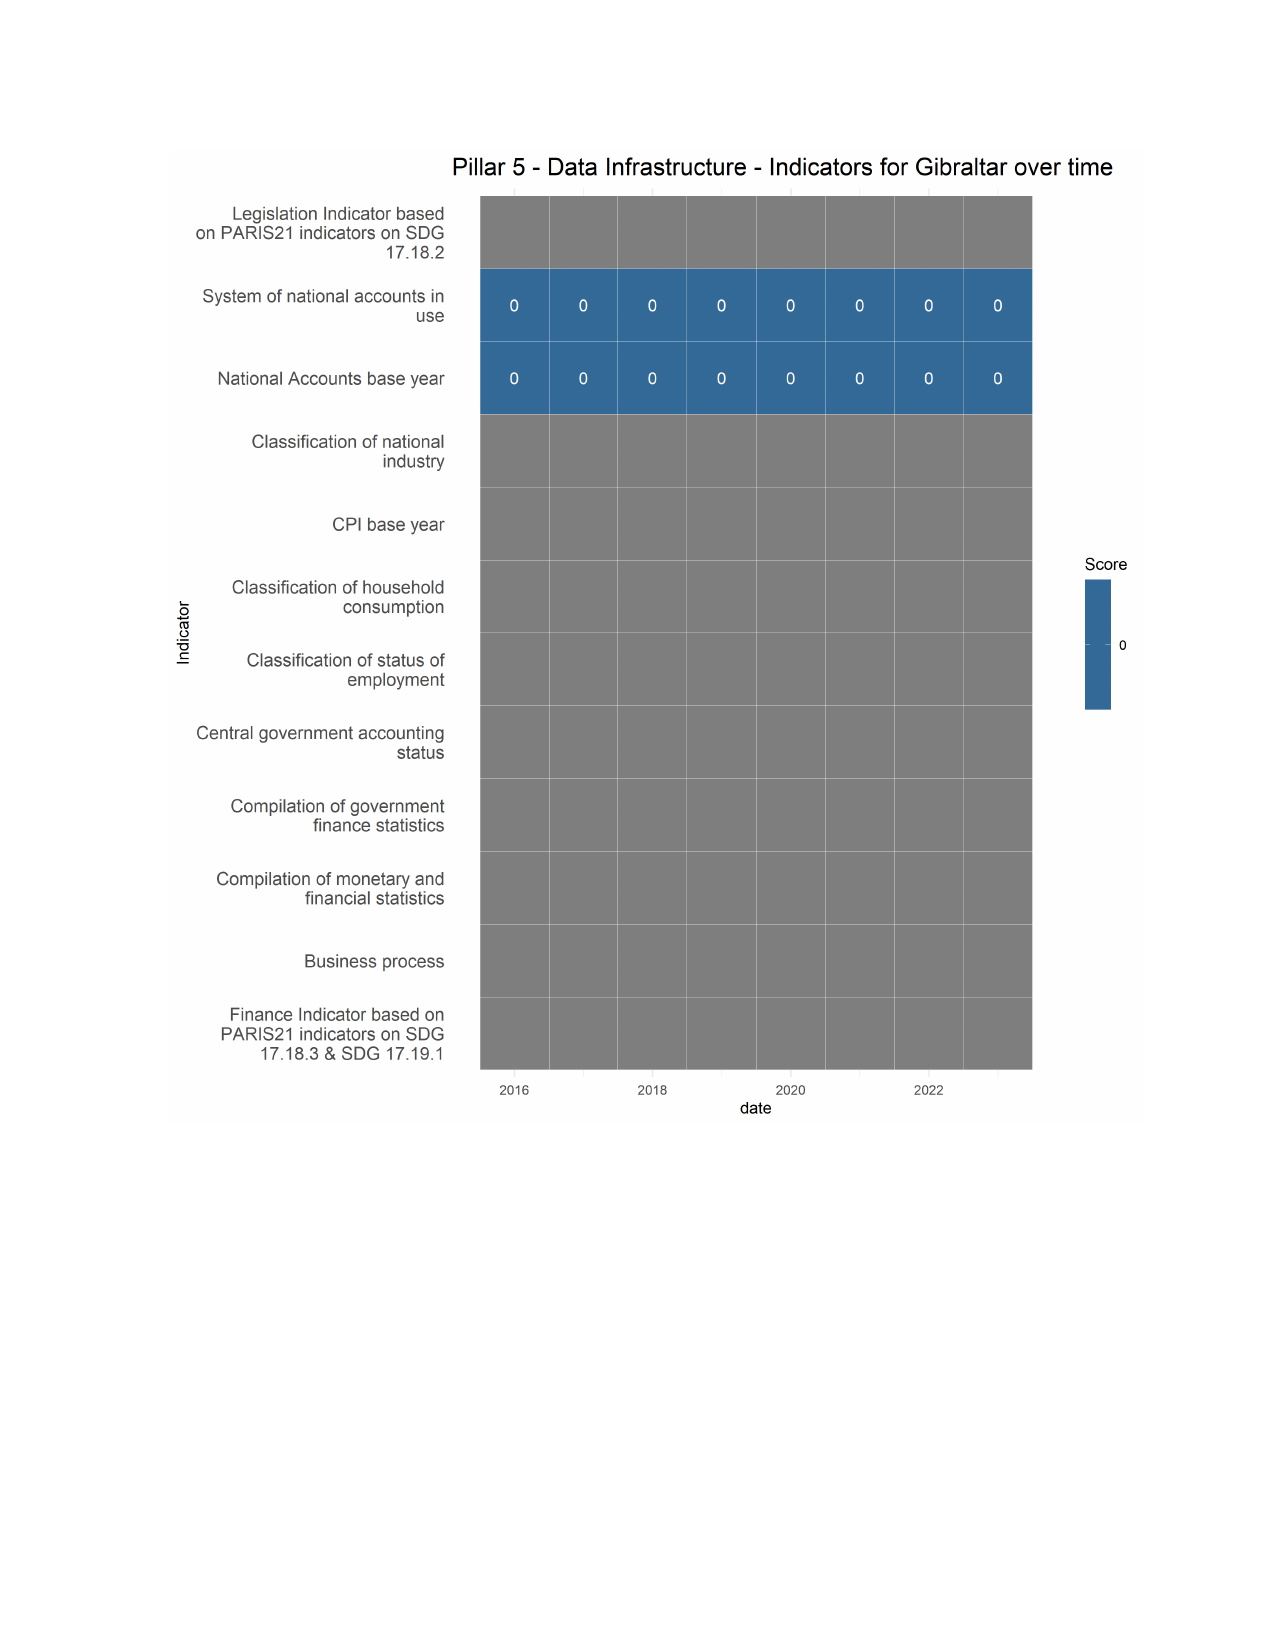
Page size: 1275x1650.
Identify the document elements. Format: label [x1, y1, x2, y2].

picture [168, 150, 1144, 1125]
